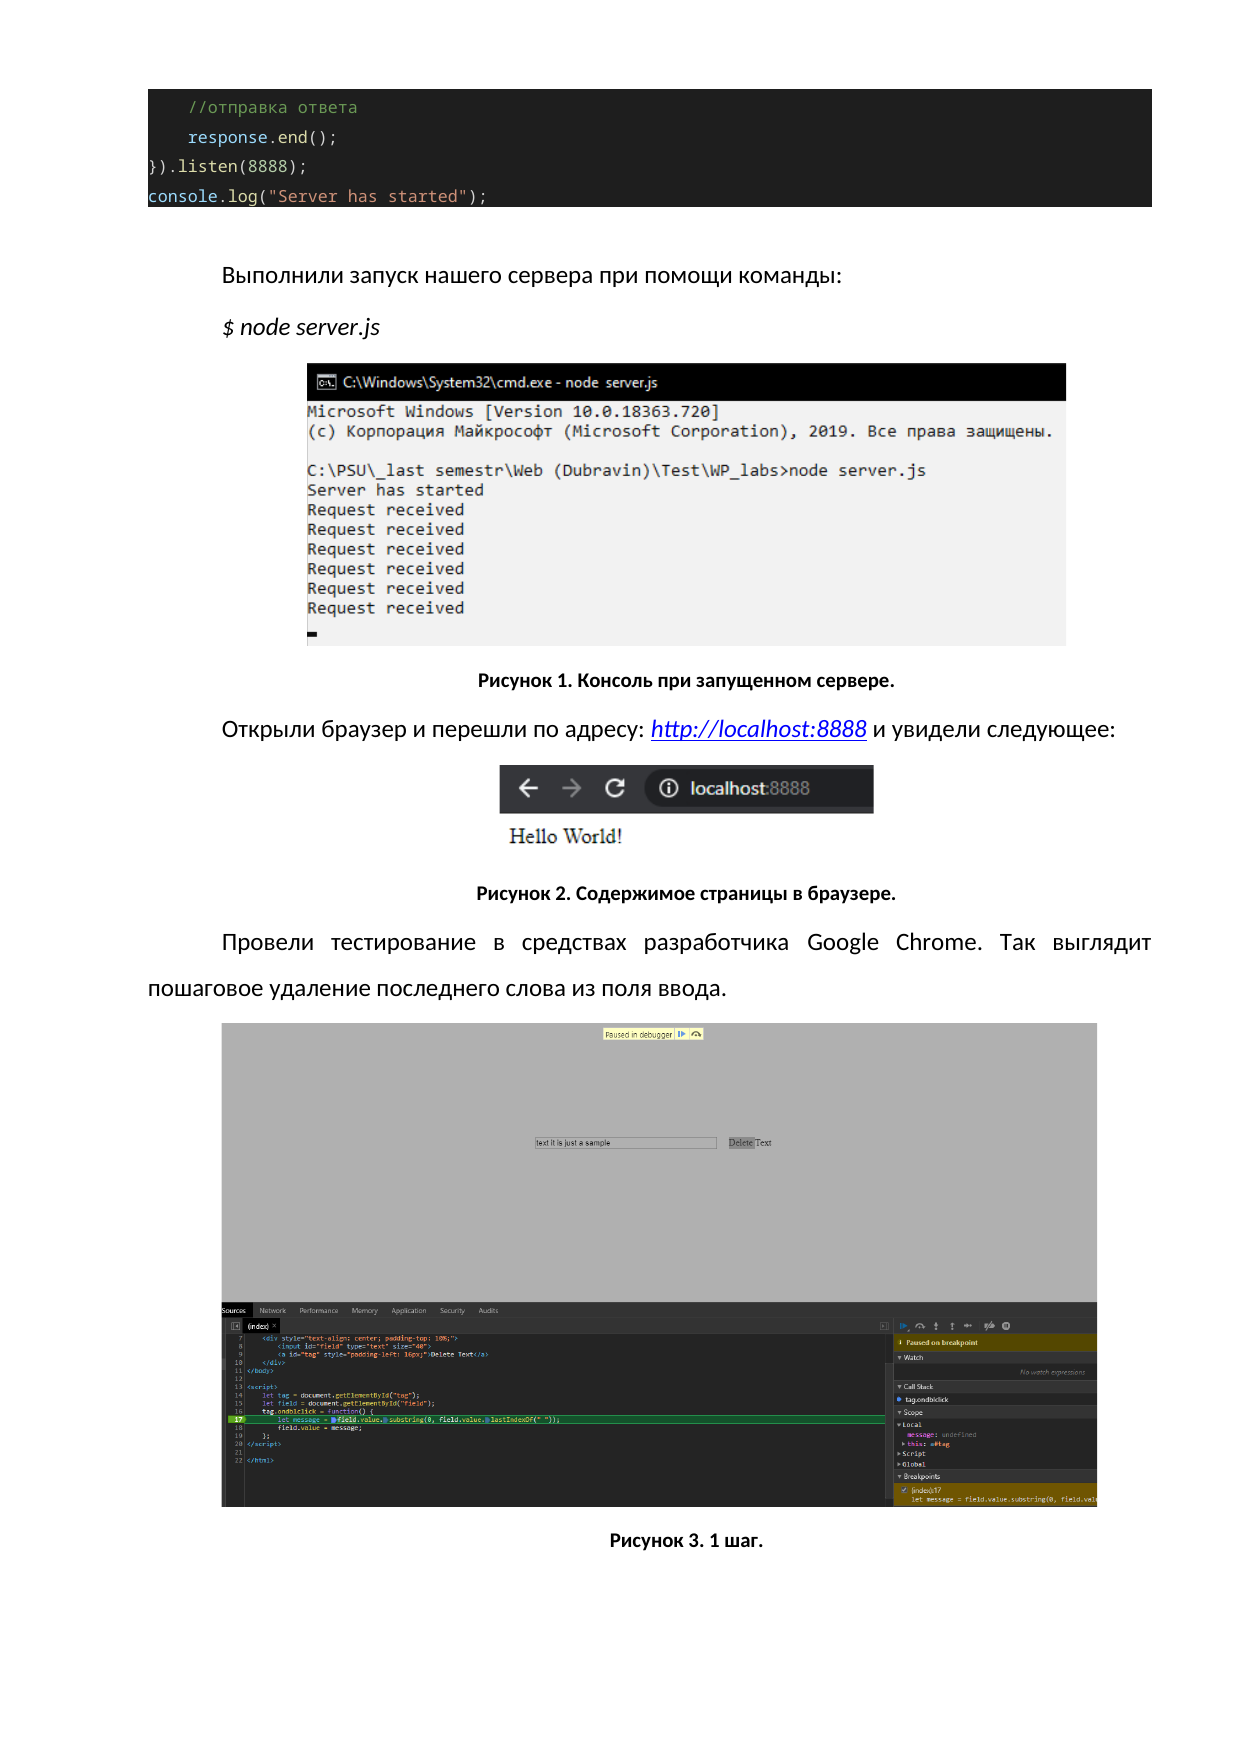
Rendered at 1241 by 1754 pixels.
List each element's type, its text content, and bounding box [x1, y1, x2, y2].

text }).listen(8888); [148, 148, 1152, 178]
text Выполнили запуск нашего сервера при помощи команды: [148, 259, 1152, 290]
text response.end(); [148, 118, 1152, 148]
picture [221, 1023, 1098, 1507]
text $ node server.js [148, 311, 1152, 342]
text console.log("Server has started"); [148, 178, 1152, 207]
text Рисунок 3. 1 шаг. [148, 1528, 1152, 1553]
text Открыли браузер и перешли по адресу: http://localhost:8888 и увидели следующее: [148, 714, 1152, 744]
text Рисунок 2. Содержимое страницы в браузере. [148, 880, 1152, 905]
picture [499, 765, 874, 859]
text Рисунок 1. Консоль при запущенном сервере. [148, 667, 1152, 693]
text //отправка ответа [148, 89, 1152, 118]
text Провели тестирование в средствах разработчика Google Chrome. Так выглядит пошаговое удаление последнего слова из поля ввода. [148, 926, 1152, 1002]
picture [307, 363, 1067, 646]
